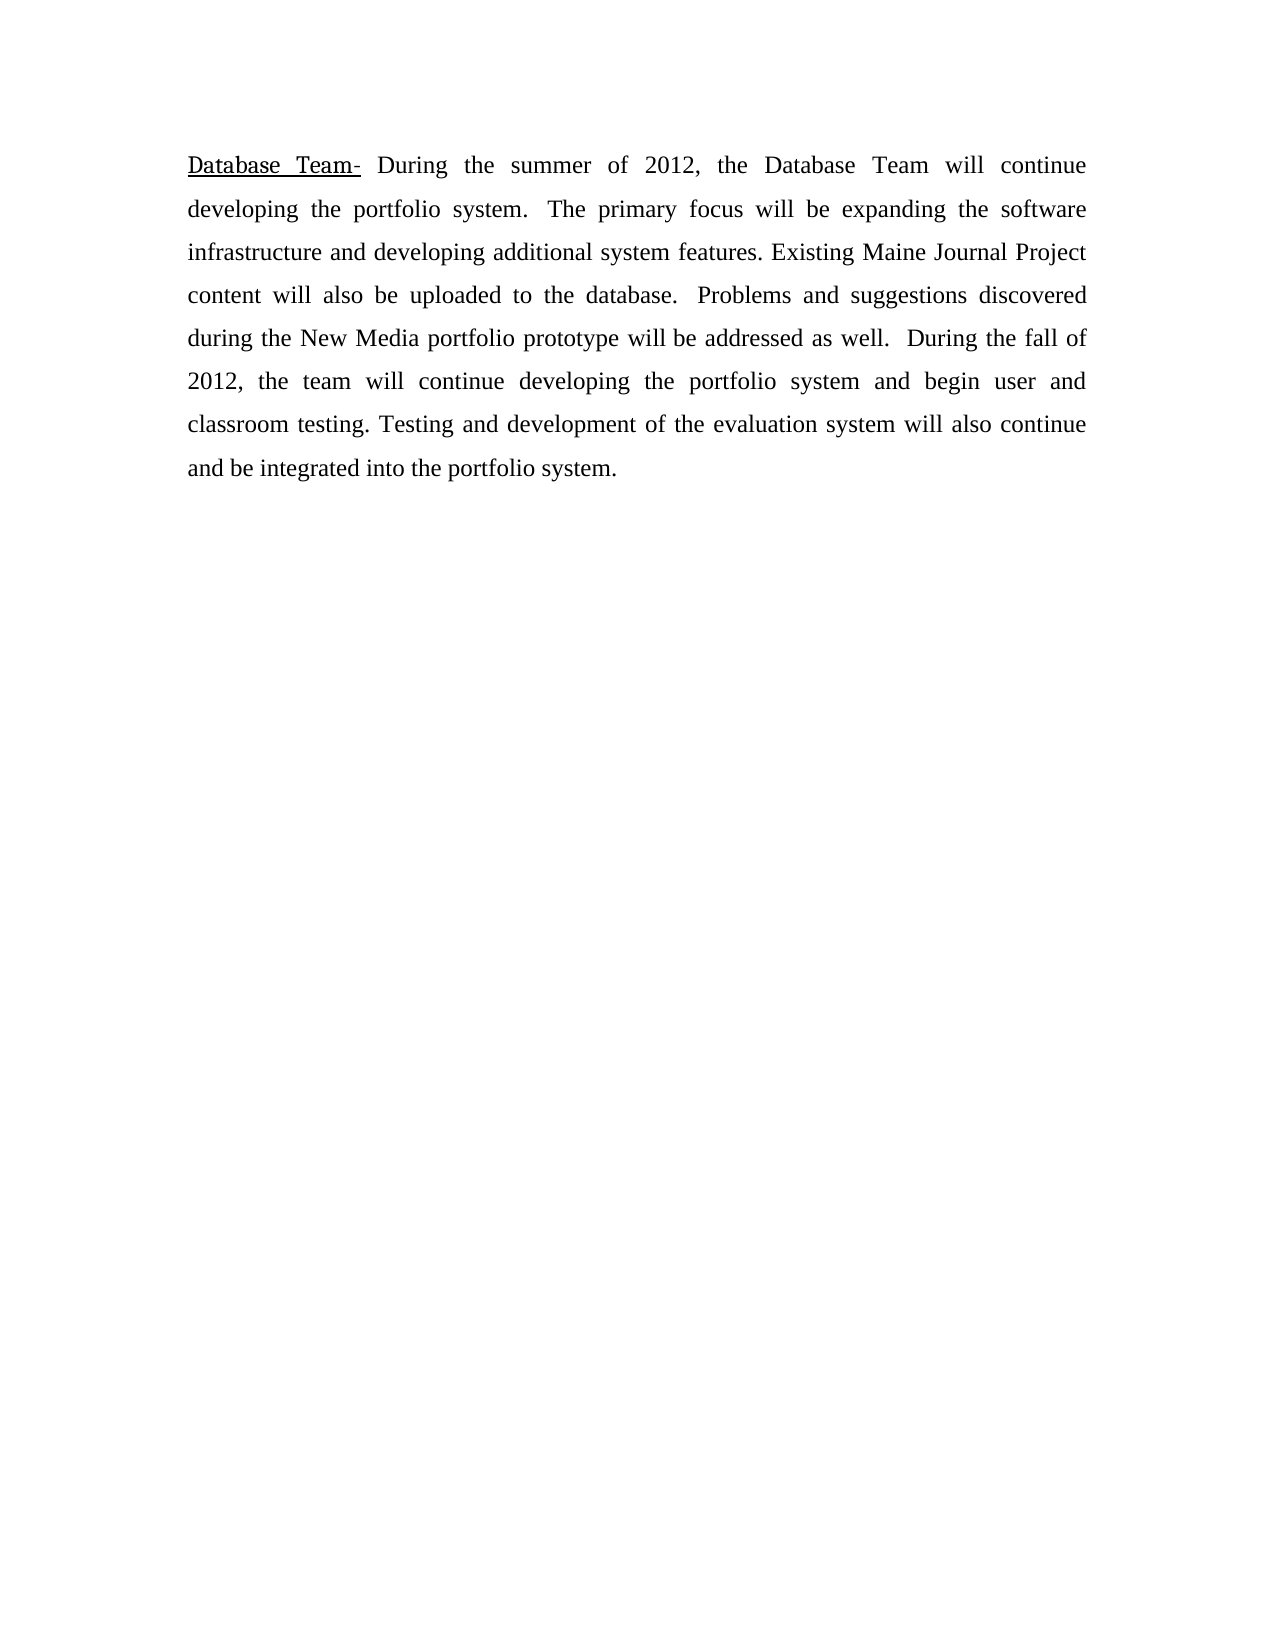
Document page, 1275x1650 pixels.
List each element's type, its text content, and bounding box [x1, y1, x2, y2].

text Database Team- During the summer of 2012, the Database Team will continue developing the portfolio system. The primary focus will be expanding the software infrastructure and developing additional system features. Existing Maine Journal Project content will also be uploaded to the database. Problems and suggestions discovered during the New Media portfolio prototype will be addressed as well. During the fall of 2012, the team will continue developing the portfolio system and begin user and classroom testing. Testing and development of the evaluation system will also continue and be integrated into the portfolio system. [187, 150, 1087, 481]
